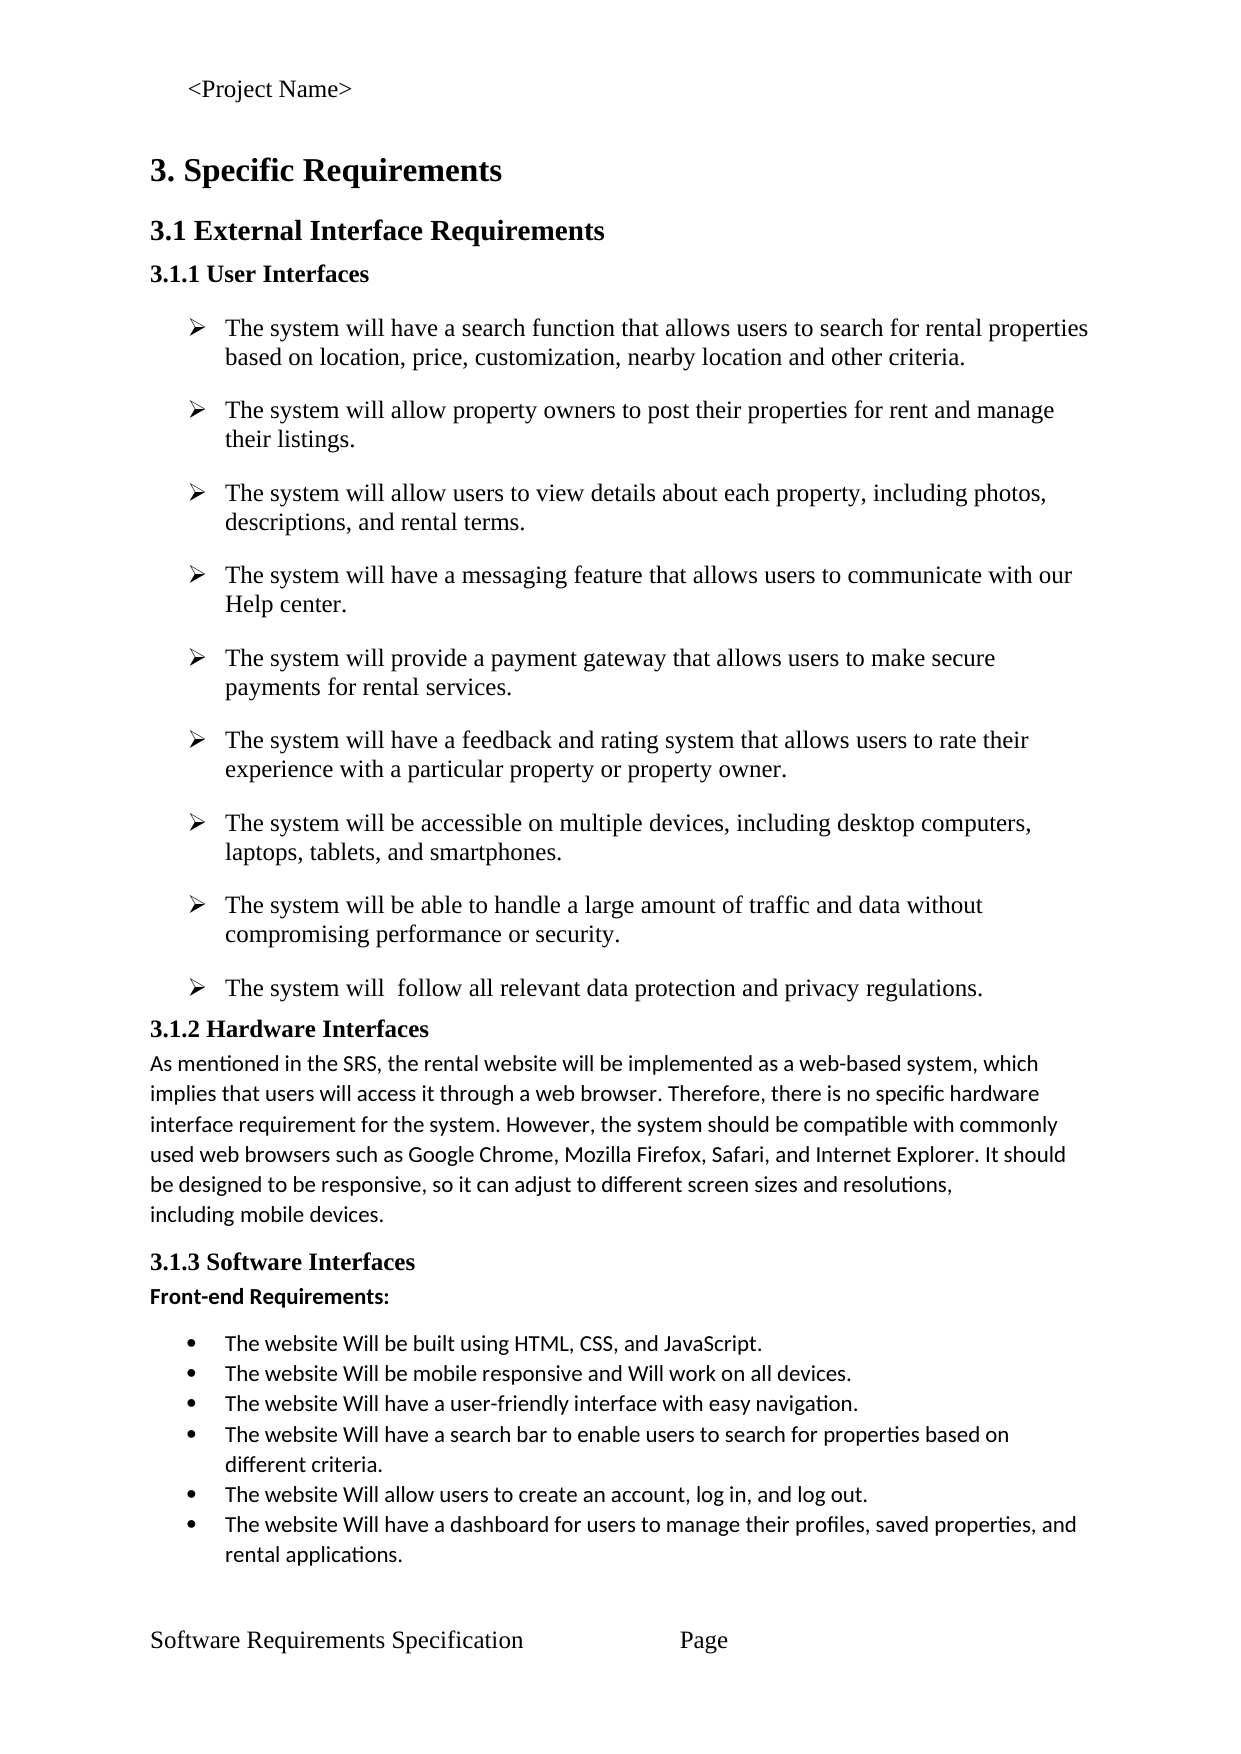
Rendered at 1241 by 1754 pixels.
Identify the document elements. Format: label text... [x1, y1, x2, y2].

list The website Will have a search bar to enable users to search for properties based on different criteria. [187, 1420, 1090, 1478]
list The website Will be mobile responsive and Will work on all devices. [187, 1359, 1090, 1387]
subtitle The system will have a messaging feature that allows users to communicate with our Help center. [187, 561, 1090, 618]
subtitle The system will allow users to view details about each property, including photos, descriptions, and rental terms. [187, 478, 1090, 536]
subtitle 3.1.3 Software Interfaces [150, 1247, 1090, 1276]
text As mentioned in the SRS, the rental website will be implemented as a web-based system, which implies that users will access it through a web browser. Therefore, there is no specific hardware interface requirement for the system. However, the system should be compatible with commonly used web browsers such as Google Chrome, Mozilla Firefox, Safari, and Internet Explorer. It should be designed to be responsive, so it can adjust to different screen sizes and resolutions, including mobile devices. [150, 1049, 1090, 1228]
text Front-end Requirements: [150, 1282, 1090, 1310]
list The website Will allow users to create an account, log in, and log out. [187, 1480, 1090, 1508]
subtitle The system will provide a payment gateway that allows users to make secure payments for rental services. [187, 643, 1090, 701]
subtitle The system will have a search function that allows users to search for rental properties based on location, price, customization, nearby location and other criteria. [187, 313, 1090, 371]
list The website Will have a user-friendly interface with easy navigation. [187, 1389, 1090, 1418]
subtitle The system will allow property owners to post their properties for rent and manage their listings. [187, 396, 1090, 453]
list The website Will be built using HTML, CSS, and JavaScript. [187, 1329, 1090, 1357]
subtitle 3.1.1 User Interfaces [150, 259, 1090, 288]
subtitle 3.1.2 Hardware Interfaces [150, 1014, 1090, 1043]
subtitle The system will have a feedback and rating system that allows users to rate their experience with a particular property or property owner. [187, 726, 1090, 783]
subtitle The system will be accessible on multiple devices, including desktop computers, laptops, tablets, and smartphones. [187, 808, 1090, 866]
subtitle 3.1 External Interface Requirements [150, 213, 1090, 247]
list The website Will have a dashboard for users to manage their profiles, saved properties, and rental applications. [187, 1510, 1090, 1569]
subtitle The system will follow all relevant data protection and privacy regulations. [187, 973, 1090, 1002]
subtitle 3. Specific Requirements [150, 150, 1090, 188]
subtitle The system will be able to handle a large amount of traffic and data without compromising performance or security. [187, 891, 1090, 948]
